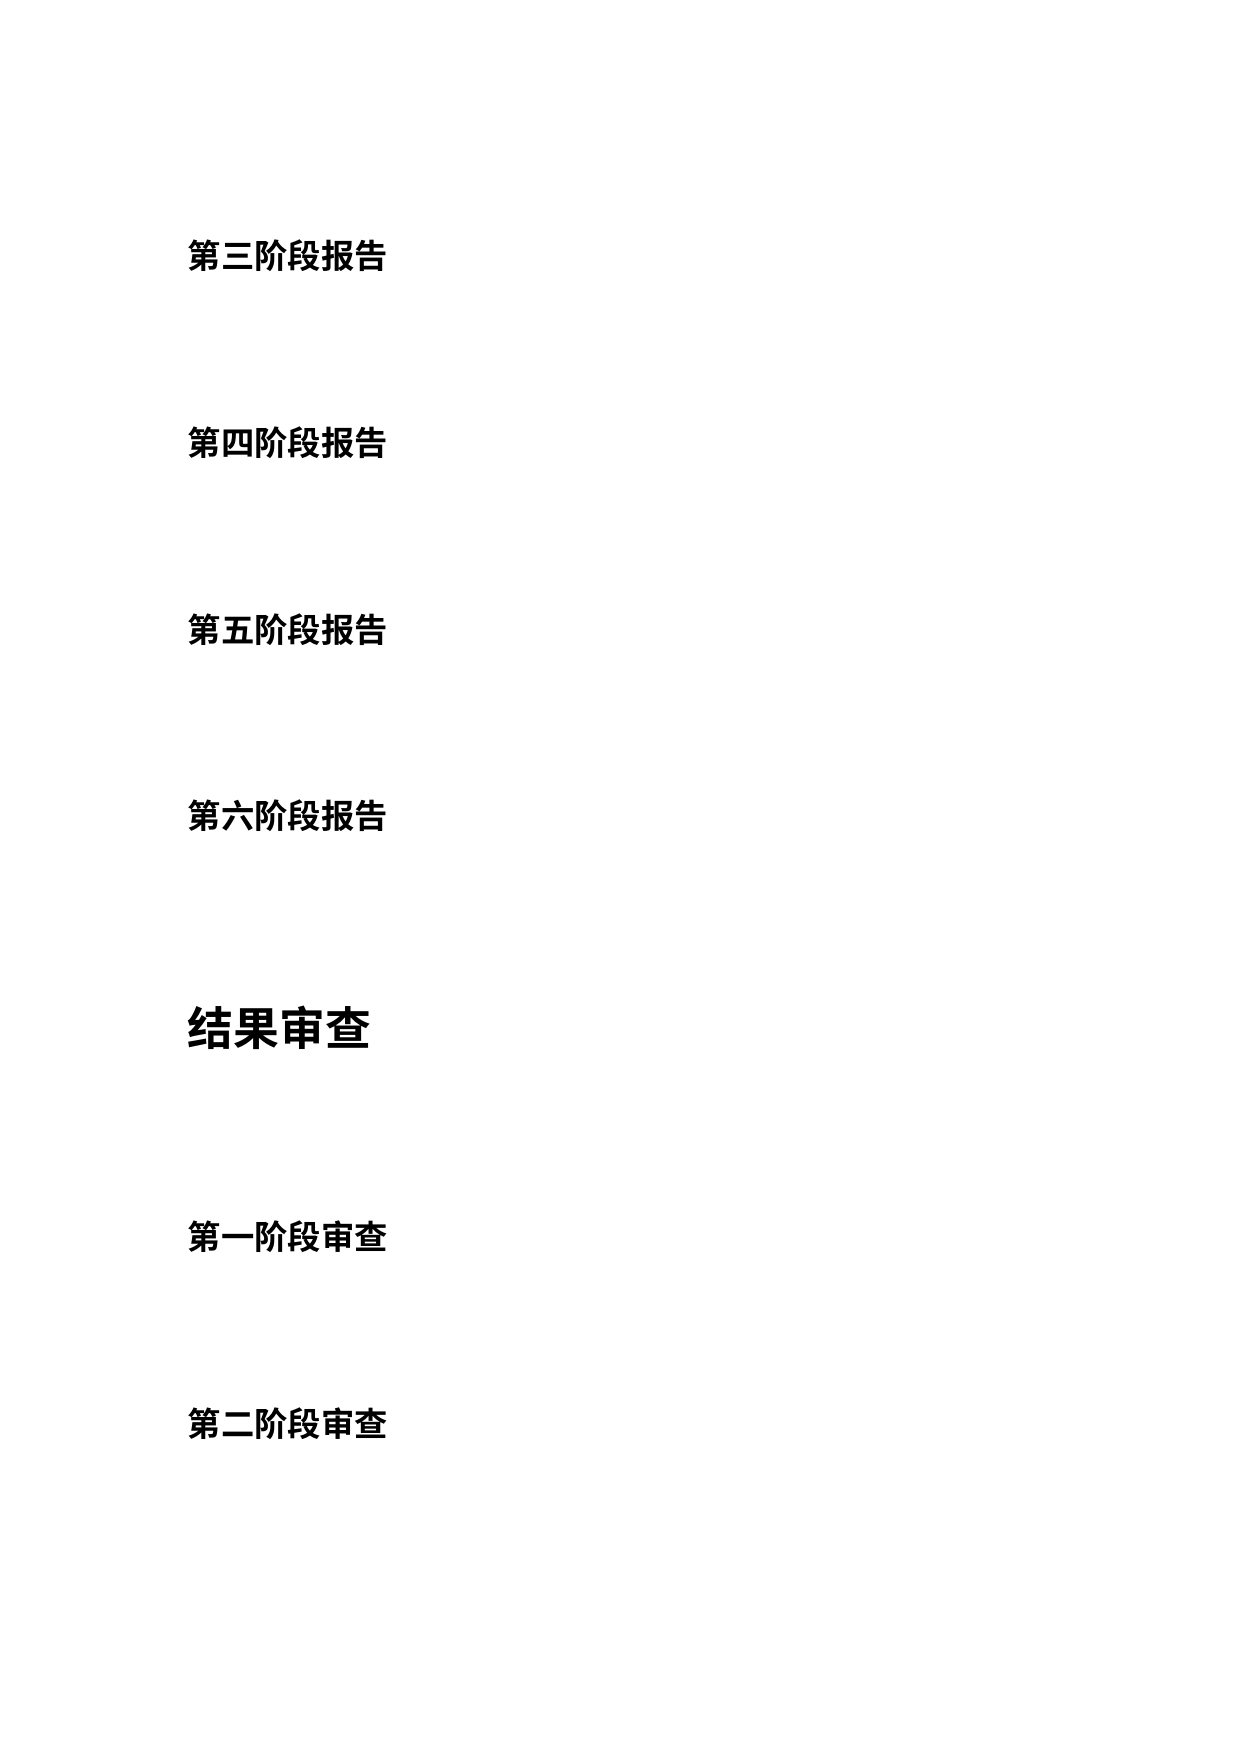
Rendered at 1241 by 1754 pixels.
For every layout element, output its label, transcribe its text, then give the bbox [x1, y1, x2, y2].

subtitle 第六阶段报告 [187, 782, 1053, 847]
subtitle 第五阶段报告 [187, 595, 1053, 660]
subtitle 第一阶段审查 [187, 1202, 1053, 1267]
subtitle 第二阶段审查 [187, 1389, 1053, 1454]
subtitle 结果审查 [187, 977, 1053, 1074]
subtitle 第三阶段报告 [187, 222, 1053, 287]
subtitle 第四阶段报告 [187, 408, 1053, 473]
